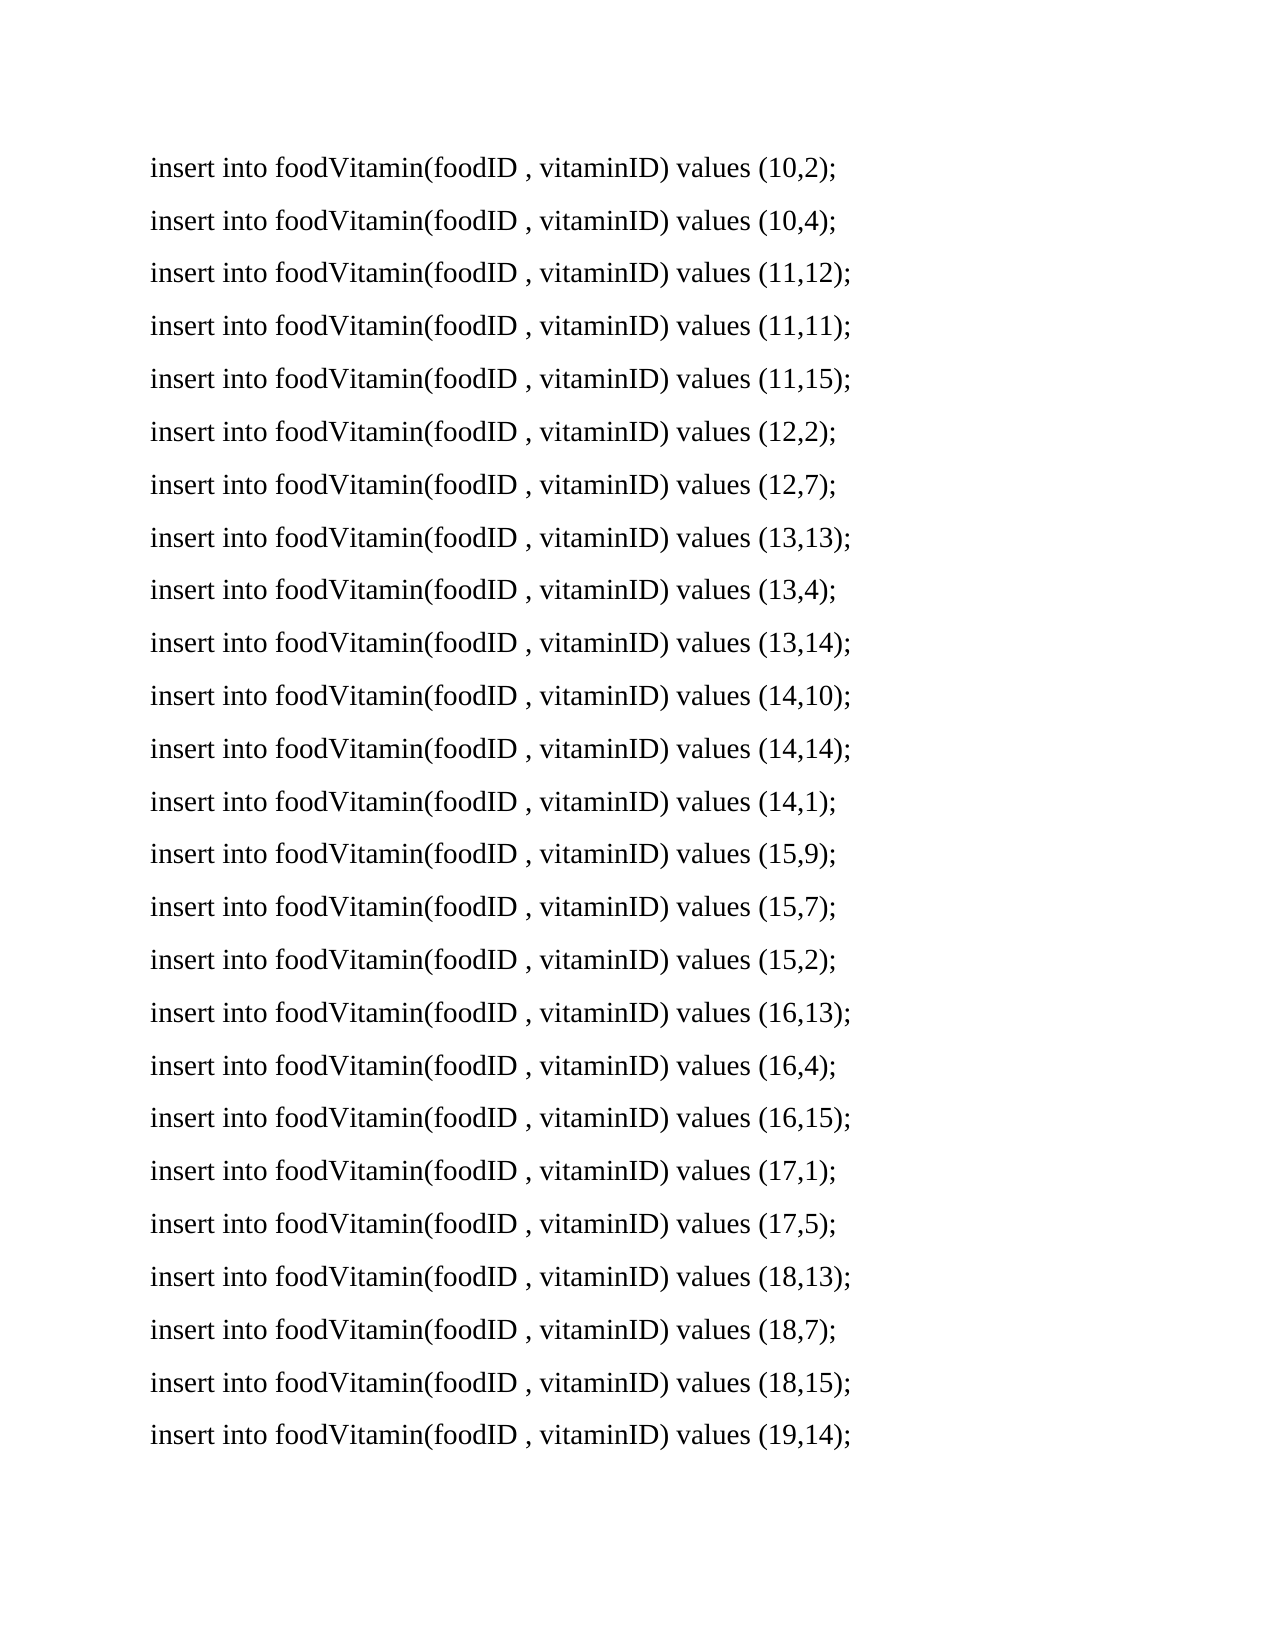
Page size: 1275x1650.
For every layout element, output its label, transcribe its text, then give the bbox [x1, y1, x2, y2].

text insert into foodVitamin(foodID , vitaminID) values (16,4); [150, 1048, 1125, 1081]
text insert into foodVitamin(foodID , vitaminID) values (19,14); [150, 1417, 1125, 1451]
text insert into foodVitamin(foodID , vitaminID) values (11,11); [150, 308, 1125, 342]
text insert into foodVitamin(foodID , vitaminID) values (10,4); [150, 203, 1125, 236]
text insert into foodVitamin(foodID , vitaminID) values (15,7); [150, 889, 1125, 923]
text insert into foodVitamin(foodID , vitaminID) values (13,4); [150, 572, 1125, 606]
text insert into foodVitamin(foodID , vitaminID) values (16,15); [150, 1101, 1125, 1134]
text insert into foodVitamin(foodID , vitaminID) values (15,9); [150, 837, 1125, 870]
text insert into foodVitamin(foodID , vitaminID) values (14,10); [150, 678, 1125, 712]
text insert into foodVitamin(foodID , vitaminID) values (13,14); [150, 625, 1125, 659]
text insert into foodVitamin(foodID , vitaminID) values (12,2); [150, 414, 1125, 448]
text insert into foodVitamin(foodID , vitaminID) values (17,1); [150, 1153, 1125, 1187]
text insert into foodVitamin(foodID , vitaminID) values (14,14); [150, 731, 1125, 764]
text insert into foodVitamin(foodID , vitaminID) values (11,12); [150, 256, 1125, 289]
text insert into foodVitamin(foodID , vitaminID) values (13,13); [150, 520, 1125, 553]
text insert into foodVitamin(foodID , vitaminID) values (10,2); [150, 150, 1125, 183]
text insert into foodVitamin(foodID , vitaminID) values (18,7); [150, 1312, 1125, 1345]
text insert into foodVitamin(foodID , vitaminID) values (14,1); [150, 784, 1125, 817]
text insert into foodVitamin(foodID , vitaminID) values (18,13); [150, 1259, 1125, 1293]
text insert into foodVitamin(foodID , vitaminID) values (11,15); [150, 361, 1125, 395]
text insert into foodVitamin(foodID , vitaminID) values (12,7); [150, 467, 1125, 500]
text insert into foodVitamin(foodID , vitaminID) values (18,15); [150, 1365, 1125, 1398]
text insert into foodVitamin(foodID , vitaminID) values (15,2); [150, 942, 1125, 976]
text insert into foodVitamin(foodID , vitaminID) values (16,13); [150, 995, 1125, 1028]
text insert into foodVitamin(foodID , vitaminID) values (17,5); [150, 1206, 1125, 1240]
